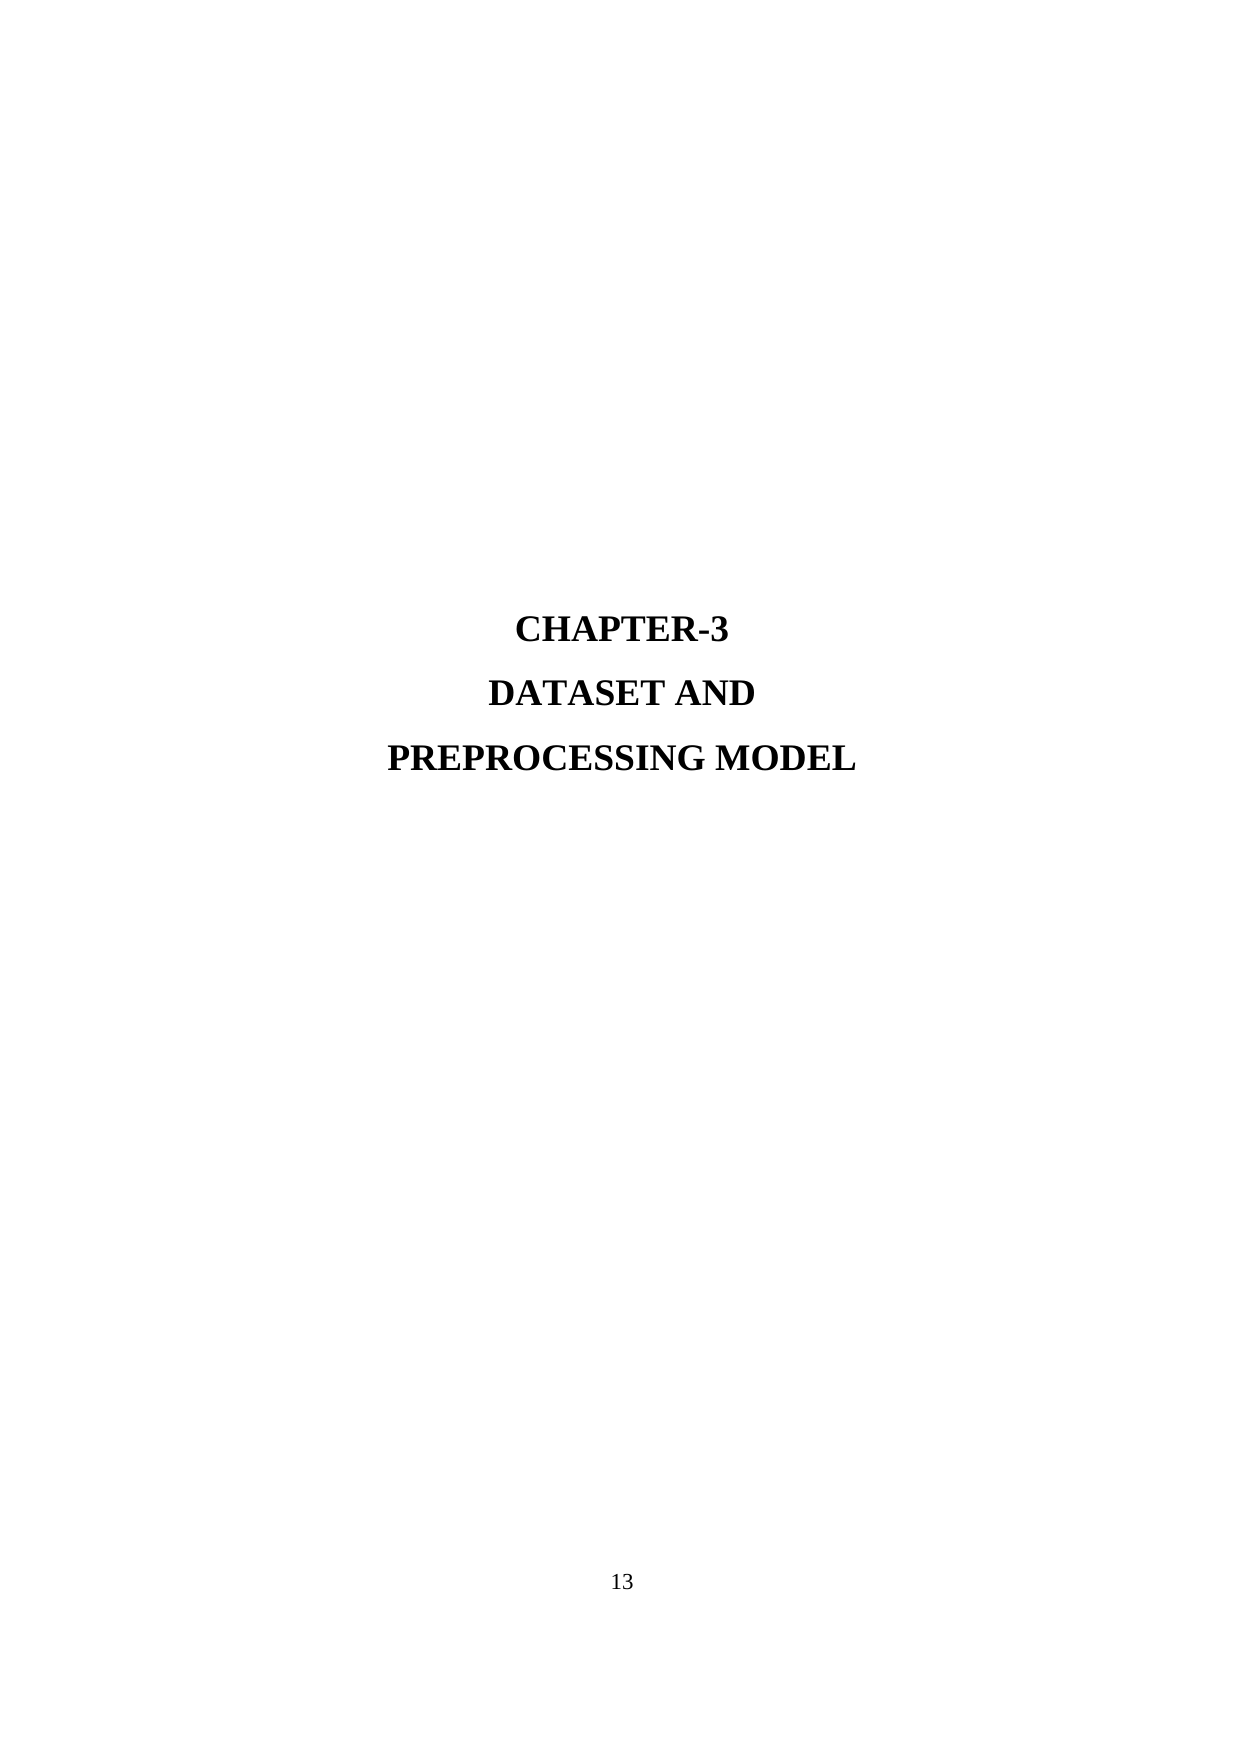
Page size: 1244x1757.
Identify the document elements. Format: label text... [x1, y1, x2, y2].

text DATASET AND [74, 671, 1170, 714]
text PREPROCESSING MODEL [74, 736, 1170, 779]
text CHAPTER-3 [74, 606, 1170, 649]
